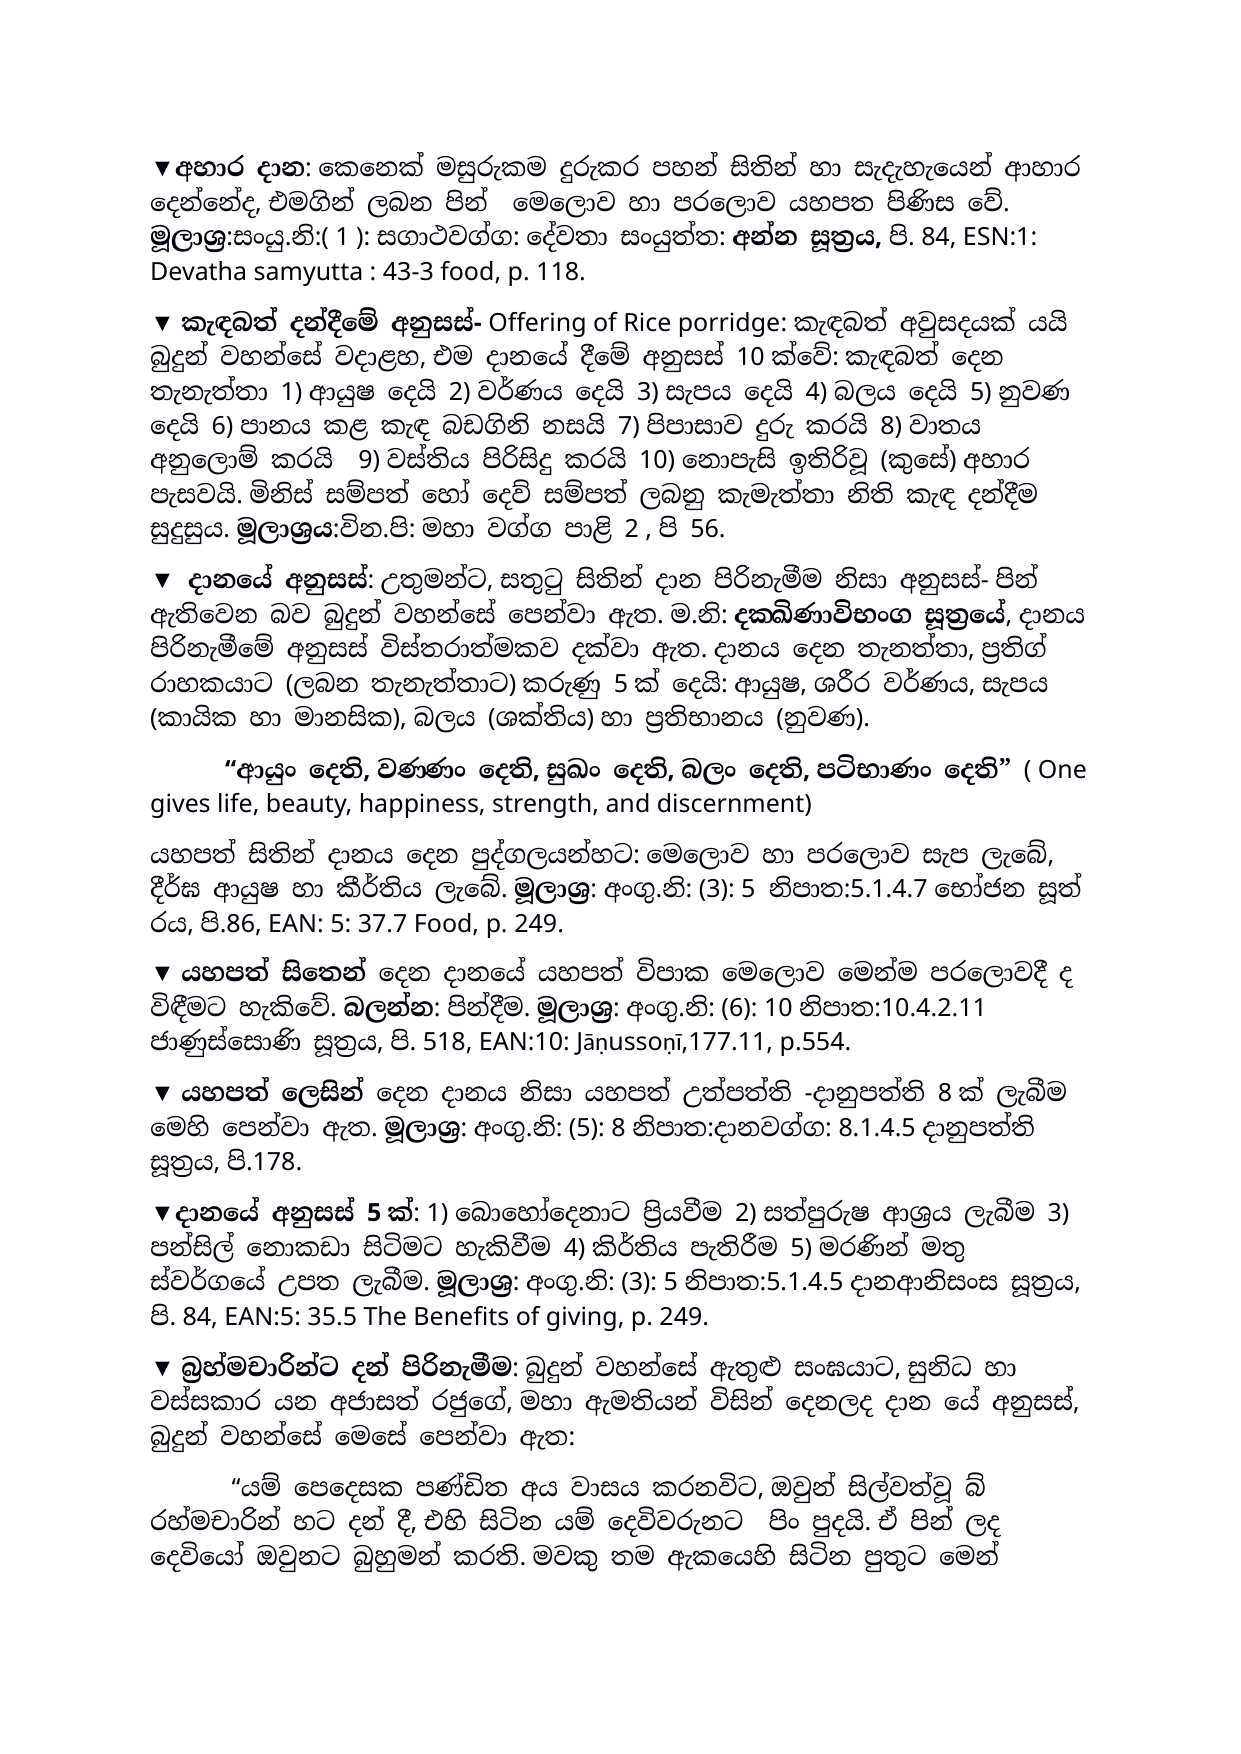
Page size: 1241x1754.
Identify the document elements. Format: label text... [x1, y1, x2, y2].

text ▼දානයේ අනුසස් 5 ක්: 1) බොහෝදෙනාට ප්‍රියවීම 2) සත්පුරුෂ ආශ්‍රය ලැබීම 3) පන්සිල් නොකඩා සිටිමට හැකිවීම 4) කිර්තිය පැතිරීම 5) මරණින් මතු ස්වර්ගයේ උපත ලැබීම. මූලාශ්‍ර: අංගු.නි: (3): 5 නිපාත:5.1.4.5 දානආනිසංස සූත්‍රය, පි. 84, EAN:5: 35.5 The Benefits of giving, p. 249. [150, 1195, 1090, 1333]
text ▼ බ්‍රහ්මචාරින්ට දන් පිරිනැමීම: බුදුන් වහන්සේ ඇතුළු සංඝයාට, සුනිධ හා වස්සකාර යන අජාසත් රජුගේ, මහා ඇමතියන් විසින් දෙනලද දාන යේ අනුසස්, බුදුන් වහන්සේ මෙසේ පෙන්වා ඇත: [150, 1349, 1090, 1453]
text ▼ කැඳබත් දන්දීමේ අනුසස්- Offering of Rice porridge: කැඳබත් අවුසදයක් යයි බුදුන් වහන්සේ වදාළහ, එම දානයේ දීමේ අනුසස් 10 ක්වේ: කැඳබත් දෙන තැනැත්තා 1) ආයුෂ දෙයි 2) වර්ණය දෙයි 3) සැපය දෙයි 4) බලය දෙයි 5) නුවණ දෙයි 6) පානය කළ කැඳ බඩගිනි නසයි 7) පිපාසාව දුරු කරයි 8) වාතය අනුලොම් කරයි 9) වස්තිය පිරිසිදු කරයි 10) නොපැසි ඉතිරිවූ (කුසේ) අහාර පැසවයි. මිනිස් සම්පත් හෝ දෙව් සම්පත් ලබනු කැමැත්තා නිති කැඳ දන්දීම සුදුසුය. මූලාශ්‍රය:වින.පි: මහා වග්ග පාළි 2 , පි 56. [150, 304, 1090, 546]
text ▼අහාර දාන: කෙනෙක් මසුරුකම දුරුකර පහන් සිතින් හා සැදැහැයෙන් ආහාර දෙන්නේද, එමගින් ලබන පින් මෙලොව හා පරලොව යහපත පිණිස වේ. මූලාශ්‍ර:සංයු.නි:( 1 ): සගාථවග්ග: දේවතා සංයුත්ත: අන්න සූත්‍රය, පි. 84, ESN:1: Devatha samyutta : 43-3 food, p. 118. [150, 150, 1090, 287]
text ▼ දානයේ අනුසස්: උතුමන්ට, සතුටු සිතින් දාන පිරිනැමීම නිසා අනුසස්- පින් ඇතිවෙන බව බුදුන් වහන්සේ පෙන්වා ඇත. ම.නි: දක‍්ඛිණාවිභංග සූත්‍රයේ, දානය පිරිනැමීමේ අනුසස් විස්තරාත්මකව දක්වා ඇත. දානය දෙන තැනත්තා, ප්‍රතිග්‍රාහකයාට (ලබන තැනැත්තාට) කරුණු 5 ක් දෙයි: ආයුෂ, ශරීර වර්ණය, සැපය (කායික හා මානසික), බලය (ශක්තිය) හා ප්‍රතිභානය (නුවණ). [150, 562, 1090, 734]
text ▼ යහපත් සිතෙන් දෙන දානයේ යහපත් විපාක මෙලොව මෙන්ම පරලොවදී ද විඳීමට හැකිවේ. බලන්න: පින්දීම. මූලාශ්‍ර: අංගු.නි: (6): 10 නිපාත:10.4.2.11 ජාණුස්සොණි සූත්‍රය, පි. 518, EAN:10: Jāṇussoṇī,177.11, p.554. [150, 957, 1090, 1058]
text යහපත් සිතින් දානය දෙන පුද්ගලයන්හට: මෙලොව හා පරලොව සැප ලැබේ, දීර්ඝ ආයුෂ හා කීර්තිය ලැබේ. මූලාශ්‍ර: අංගු.නි: (3): 5 නිපාත:5.1.4.7 භෝජන සූත්‍රය, පි.86, EAN: 5: 37.7 Food, p. 249. [150, 836, 1090, 940]
text “ආයුං දෙති, වණ‍්ණං දෙති, සුඛං දෙති, බලං දෙති, පටිභාණං දෙති” ( One gives life, beauty, happiness, strength, and discernment) [150, 751, 1090, 820]
text ▼ යහපත් ලෙසින් දෙන දානය නිසා යහපත් උත්පත්ති -දානුපත්ති 8 ක් ලැබීම මෙහි පෙන්වා ඇත. මූලාශ්‍ර: අංගු.නි: (5): 8 නිපාත:දානවග්ග: 8.1.4.5 දානුපත්ති සූත්‍රය, පි.178. [150, 1075, 1090, 1178]
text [150, 1469, 1090, 1573]
